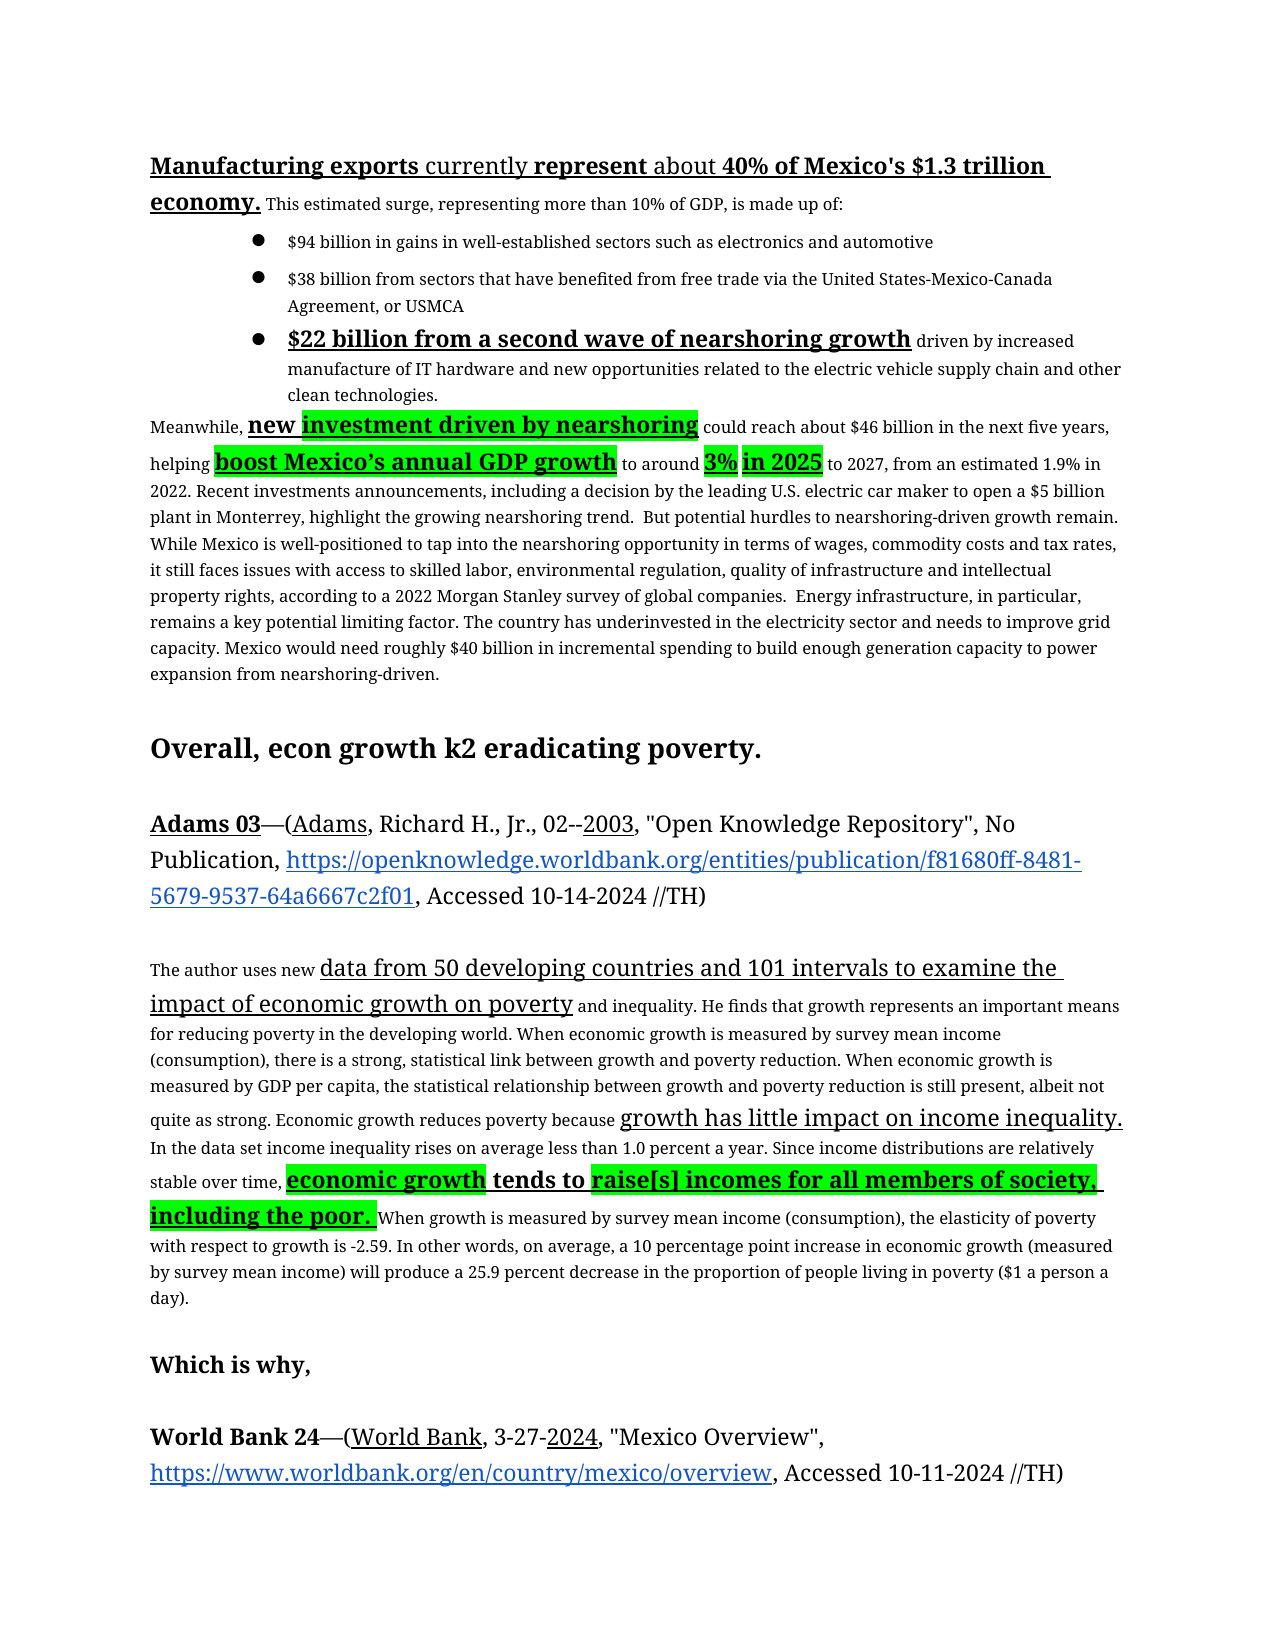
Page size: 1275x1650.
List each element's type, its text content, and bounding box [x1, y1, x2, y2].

text World Bank 24—(World Bank, 3-27-2024, "Mexico Overview", https://www.worldbank.org/en/country/mexico/overview, Accessed 10-11-2024 //TH) [150, 1421, 1125, 1488]
list $94 billion in gains in well-established sectors such as electronics and automotive [287, 222, 1125, 254]
list $38 billion from sectors that have benefited from free trade via the United States-Mexico-Canada Agreement, or USMCA [250, 259, 1125, 317]
text Which is why, [150, 1349, 1125, 1380]
subtitle Overall, econ growth k2 eradicating poverty. [150, 730, 1125, 767]
text The author uses new data from 50 developing countries and 101 intervals to examine the impact of economic growth on poverty and inequality. He finds that growth represents an important means for reducing poverty in the developing world. When economic growth is measured by survey mean income (consumption), there is a strong, statistical link between growth and poverty reduction. When economic growth is measured by GDP per capita, the statistical relationship between growth and poverty reduction is still present, albeit not quite as strong. Economic growth reduces poverty because growth has little impact on income inequality. In the data set income inequality rises on average less than 1.0 percent a year. Since income distributions are relatively stable over time, economic growth tends to raise[s] incomes for all members of society, including the poor. When growth is measured by survey mean income (consumption), the elasticity of poverty with respect to growth is -2.59. In other words, on average, a 10 percentage point increase in economic growth (measured by survey mean income) will produce a 25.9 percent decrease in the proportion of people living in poverty ($1 a person a day). [150, 952, 1125, 1309]
text Adams 03—(Adams, Richard H., Jr., 02--2003, "Open Knowledge Repository", No Publication, https://openknowledge.worldbank.org/entities/publication/f81680ff-8481-5679-9537-64a6667c2f01, Accessed 10-14-2024 //TH) [150, 808, 1125, 911]
list $22 billion from a second wave of nearshoring growth driven by increased manufacture of IT hardware and new opportunities related to the electric vehicle supply chain and other clean technologies. [250, 321, 1125, 406]
text Meanwhile, new investment driven by nearshoring could reach about $46 billion in the next five years, helping boost Mexico’s annual GDP growth to around 3% in 2025 to 2027, from an estimated 1.9% in 2022. Recent investments announcements, including a decision by the leading U.S. electric car maker to open a $5 billion plant in Monterrey, highlight the growing nearshoring trend. But potential hurdles to nearshoring-driven growth remain. While Mexico is well-positioned to tap into the nearshoring opportunity in terms of wages, commodity costs and tax rates, it still faces issues with access to skilled labor, environmental regulation, quality of infrastructure and intellectual property rights, according to a 2022 Morgan Stanley survey of global companies. Energy infrastructure, in particular, remains a key potential limiting factor. The country has underinvested in the electricity sector and needs to improve grid capacity. Mexico would need roughly $40 billion in incremental spending to build enough generation capacity to power expansion from nearshoring-driven. [150, 409, 1125, 685]
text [150, 150, 1125, 217]
